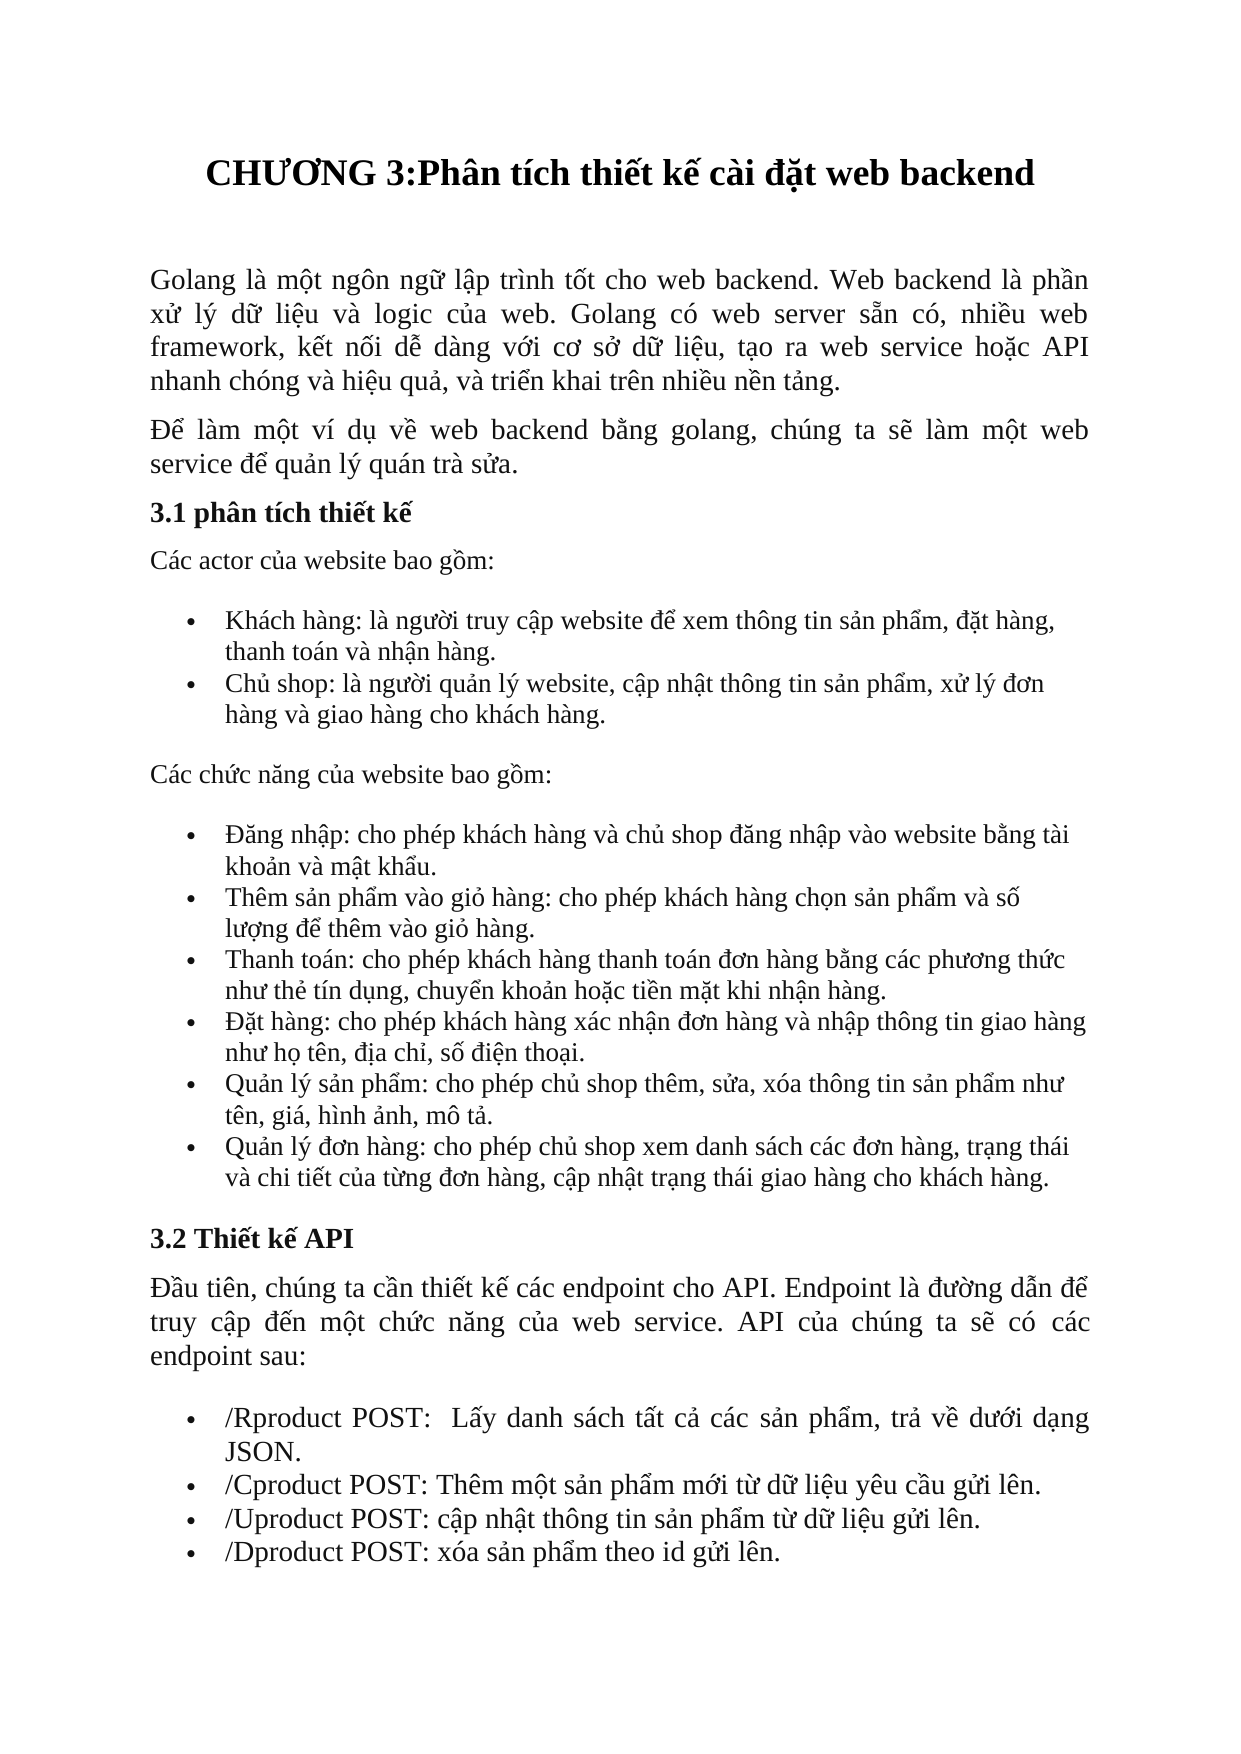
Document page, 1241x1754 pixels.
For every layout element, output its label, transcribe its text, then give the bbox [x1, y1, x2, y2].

list /Dproduct POST: xóa sản phẩm theo id gửi lên. [187, 1534, 1090, 1568]
list Khách hàng: là người truy cập website để xem thông tin sản phẩm, đặt hàng, thanh toán và nhận hàng. [187, 604, 1090, 667]
text Các chức năng của website bao gồm: [150, 758, 1090, 789]
list /Cproduct POST: Thêm một sản phẩm mới từ dữ liệu yêu cầu gửi lên. [187, 1467, 1090, 1501]
text 3.1 phân tích thiết kế [150, 495, 1090, 528]
list Quản lý đơn hàng: cho phép chủ shop xem danh sách các đơn hàng, trạng thái và chi tiết của từng đơn hàng, cập nhật trạng thái giao hàng cho khách hàng. [187, 1130, 1090, 1192]
text Để làm một ví dụ về web backend bằng golang, chúng ta sẽ làm một web service để quản lý quán trà sửa. [150, 412, 1090, 479]
subtitle 3.2 Thiết kế API [150, 1221, 1090, 1255]
list Thêm sản phẩm vào giỏ hàng: cho phép khách hàng chọn sản phẩm và số lượng để thêm vào giỏ hàng. [187, 881, 1090, 943]
list /Uproduct POST: cập nhật thông tin sản phẩm từ dữ liệu gửi lên. [187, 1501, 1090, 1534]
list /Rproduct POST: Lấy danh sách tất cả các sản phẩm, trả về dưới dạng JSON. [187, 1400, 1090, 1467]
list Quản lý sản phẩm: cho phép chủ shop thêm, sửa, xóa thông tin sản phẩm như tên, giá, hình ảnh, mô tả. [187, 1068, 1090, 1130]
text Golang là một ngôn ngữ lập trình tốt cho web backend. Web backend là phần xử lý dữ liệu và logic của web. Golang có web server sẵn có, nhiều web framework, kết nối dễ dàng với cơ sở dữ liệu, tạo ra web service hoặc API nhanh chóng và hiệu quả, và triển khai trên nhiều nền tảng. [150, 262, 1090, 397]
list Đặt hàng: cho phép khách hàng xác nhận đơn hàng và nhập thông tin giao hàng như họ tên, địa chỉ, số điện thoại. [187, 1005, 1090, 1068]
list Chủ shop: là người quản lý website, cập nhật thông tin sản phẩm, xử lý đơn hàng và giao hàng cho khách hàng. [187, 667, 1090, 729]
text CHƯƠNG 3:Phân tích thiết kế cài đặt web backend [150, 150, 1090, 193]
text Đầu tiên, chúng ta cần thiết kế các endpoint cho API. Endpoint là đường dẫn để truy cập đến một chức năng của web service. API của chúng ta sẽ có các endpoint sau: [150, 1271, 1090, 1371]
text Các actor của website bao gồm: [150, 544, 1090, 575]
list Thanh toán: cho phép khách hàng thanh toán đơn hàng bằng các phương thức như thẻ tín dụng, chuyển khoản hoặc tiền mặt khi nhận hàng. [187, 943, 1090, 1005]
list Đăng nhập: cho phép khách hàng và chủ shop đăng nhập vào website bằng tài khoản và mật khẩu. [187, 818, 1090, 881]
